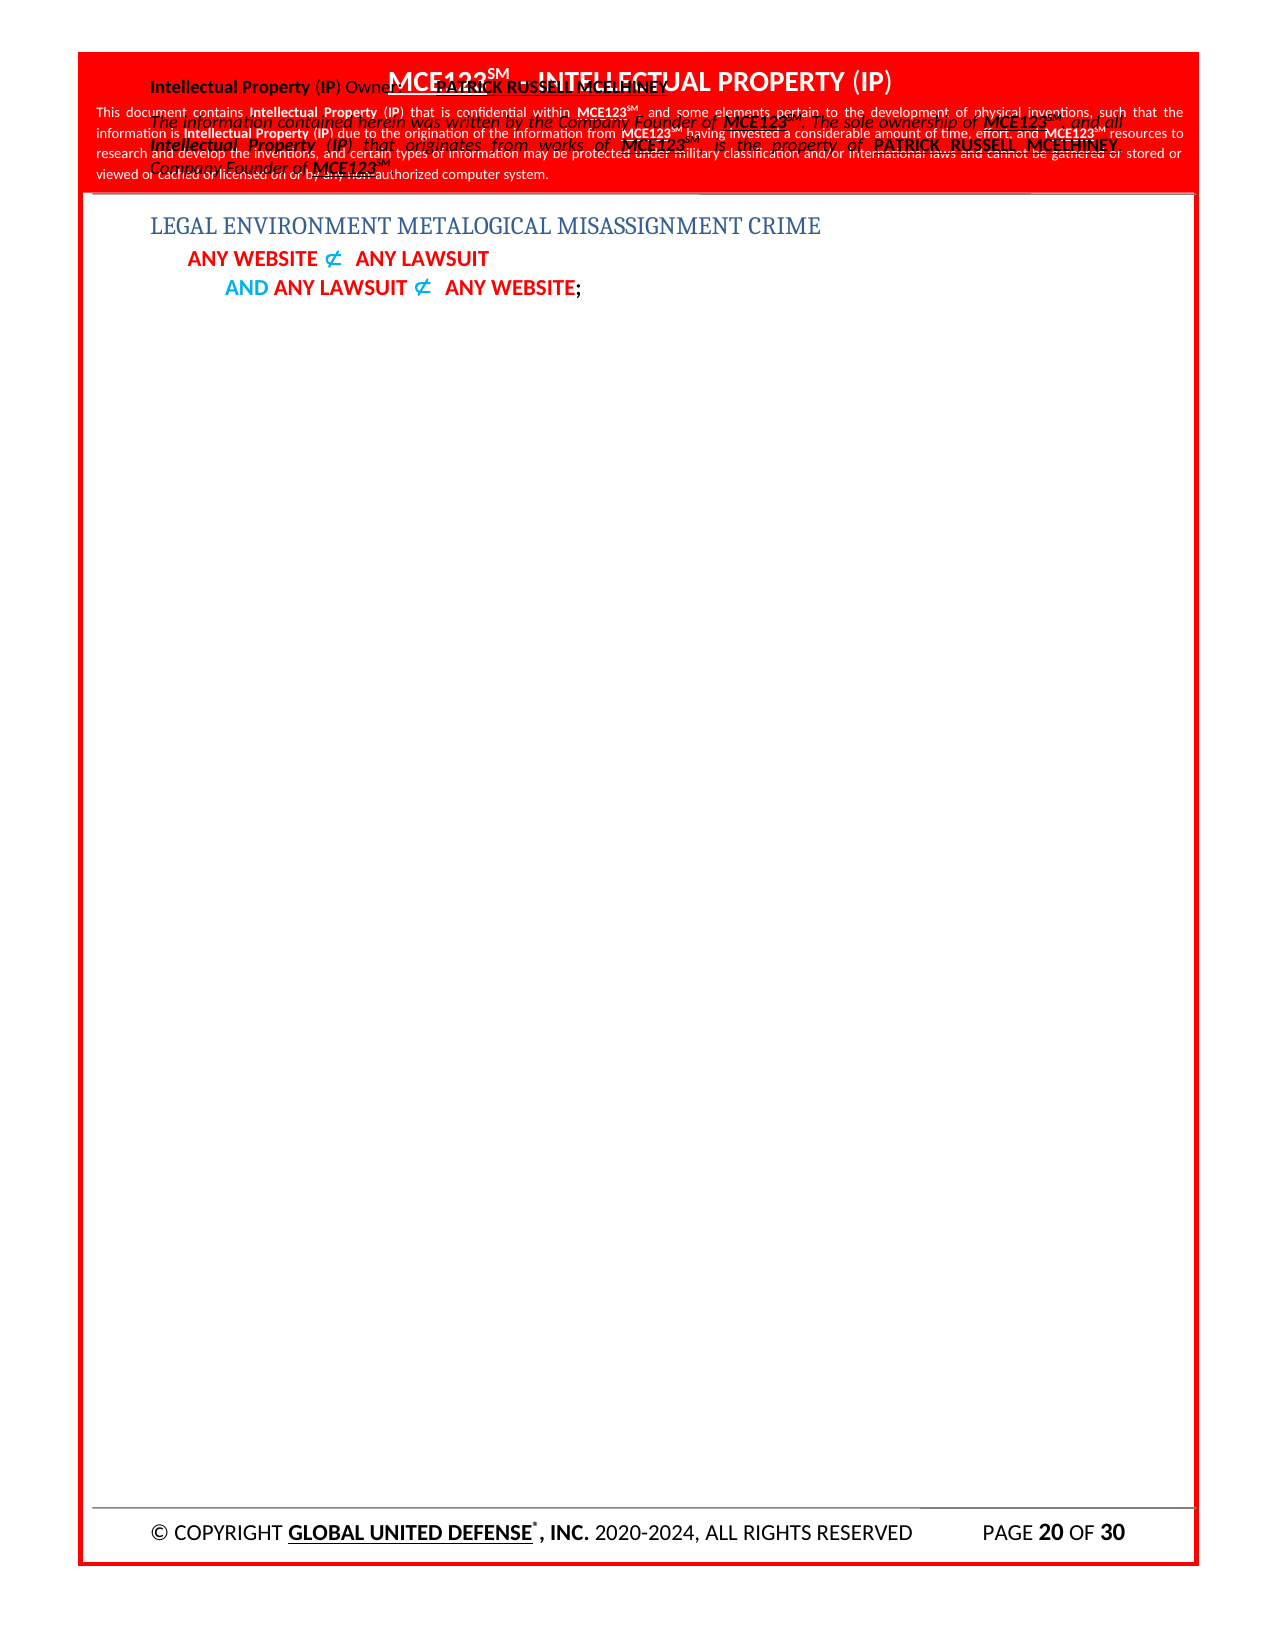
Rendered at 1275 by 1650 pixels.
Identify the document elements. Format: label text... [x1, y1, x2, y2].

text ANY WEBSITE Ë ANY LAWSUIT [187, 244, 1125, 273]
subtitle LEGAL ENVIRONMENT METALOGICAL MISASSIGNMENT CRIME [150, 212, 1125, 240]
text AND ANY LAWSUIT Ë ANY WEBSITE; [187, 273, 1125, 301]
